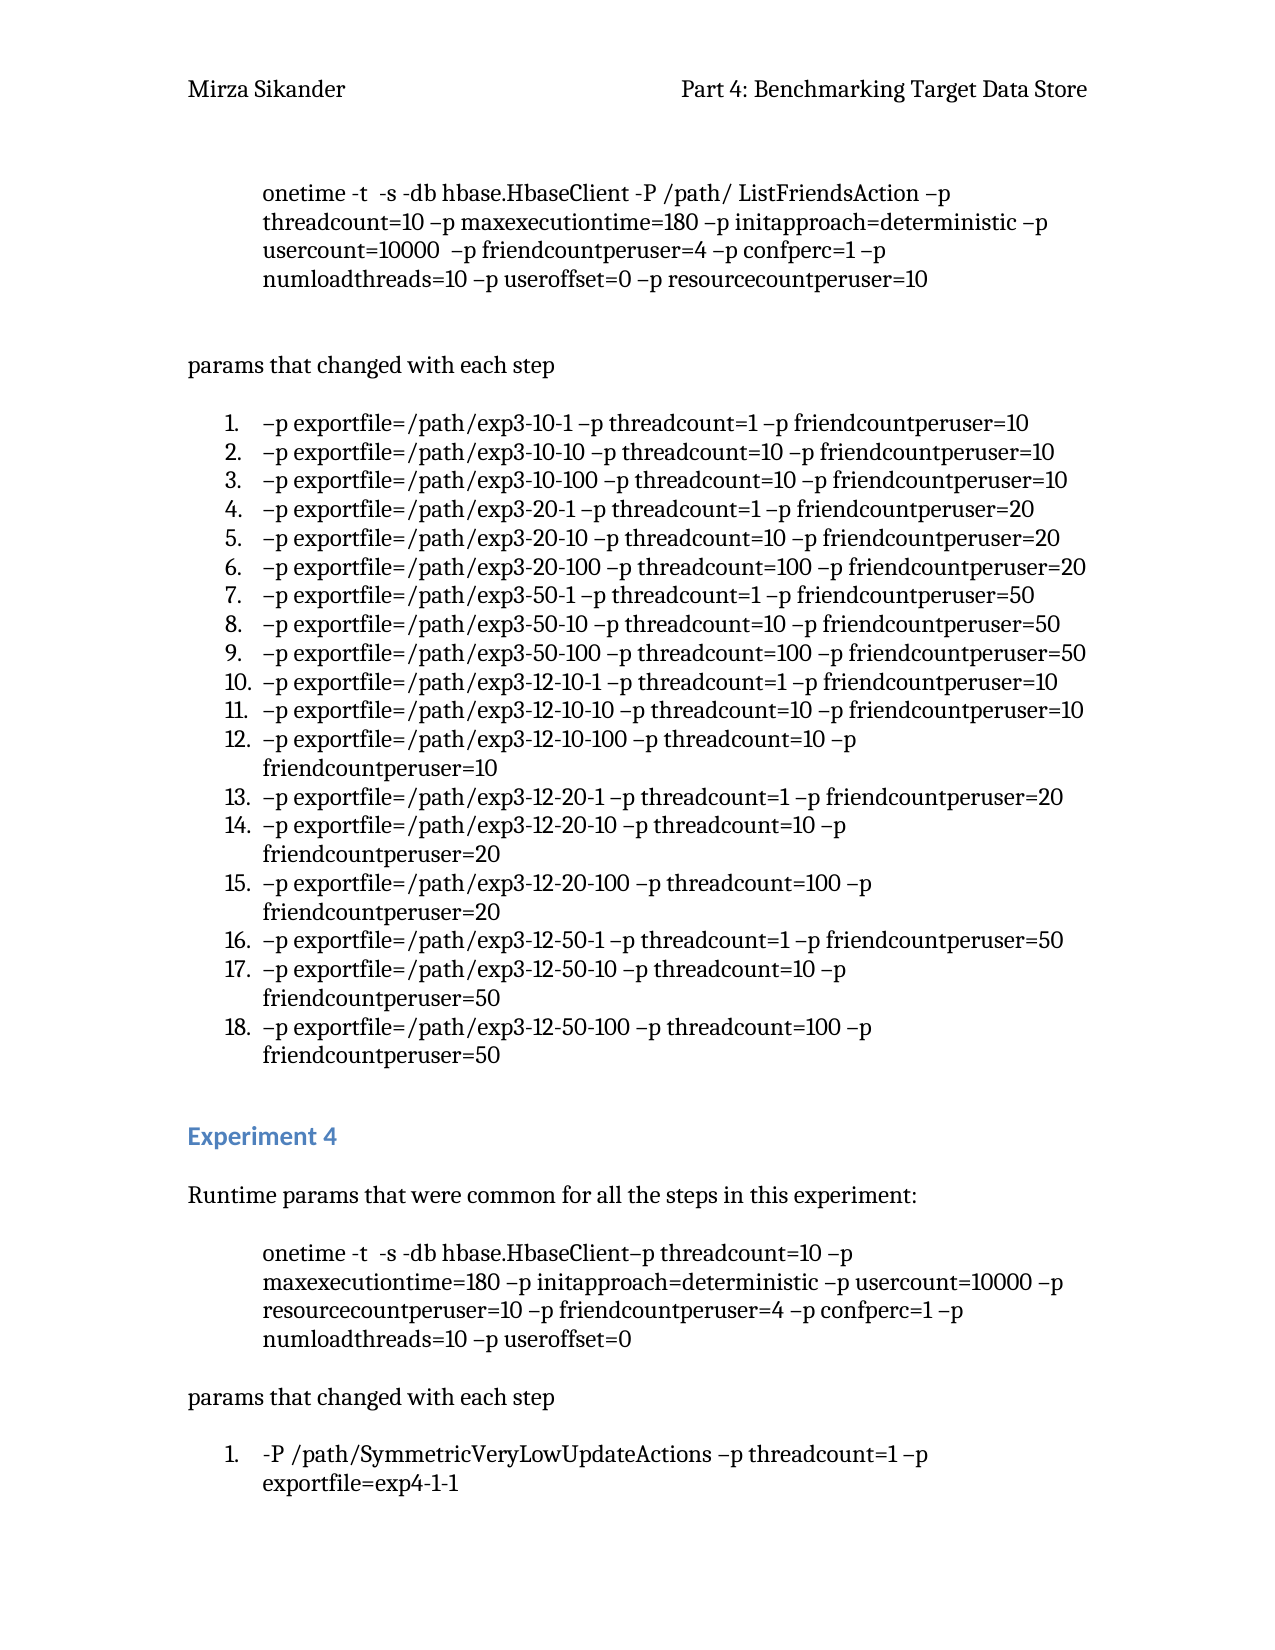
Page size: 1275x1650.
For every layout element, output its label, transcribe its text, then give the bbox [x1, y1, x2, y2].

list –p exportfile=/path/exp3-10-1 –p threadcount=1 –p friendcountperuser=10 [225, 409, 1087, 437]
list –p exportfile=/path/exp3-12-20-100 –p threadcount=100 –p friendcountperuser=20 [225, 869, 1087, 926]
list –p exportfile=/path/exp3-12-20-10 –p threadcount=10 –p friendcountperuser=20 [225, 811, 1087, 869]
text Runtime params that were common for all the steps in this experiment: [187, 1181, 1087, 1210]
list –p exportfile=/path/exp3-12-50-100 –p threadcount=100 –p friendcountperuser=50 [225, 1012, 1087, 1070]
list –p exportfile=/path/exp3-12-10-1 –p threadcount=1 –p friendcountperuser=10 [225, 667, 1087, 696]
list –p exportfile=/path/exp3-50-10 –p threadcount=10 –p friendcountperuser=50 [225, 610, 1087, 639]
list onetime -t -s -db hbase.HbaseClient -P /path/ ListFriendsAction –p threadcount=10 –p maxexecutiontime=180 –p initapproach=deterministic –p usercount=10000 –p friendcountperuser=4 –p confperc=1 –p numloadthreads=10 –p useroffset=0 –p resourcecountperuser=10 [262, 179, 1087, 294]
list –p exportfile=/path/exp3-50-1 –p threadcount=1 –p friendcountperuser=50 [225, 581, 1087, 610]
list –p exportfile=/path/exp3-50-100 –p threadcount=100 –p friendcountperuser=50 [225, 639, 1087, 667]
subtitle Experiment 4 [187, 1119, 1087, 1153]
list –p exportfile=/path/exp3-10-100 –p threadcount=10 –p friendcountperuser=10 [225, 466, 1087, 495]
list –p exportfile=/path/exp3-12-10-100 –p threadcount=10 –p friendcountperuser=10 [225, 725, 1087, 782]
text params that changed with each step [187, 1383, 1087, 1411]
list –p exportfile=/path/exp3-12-50-10 –p threadcount=10 –p friendcountperuser=50 [225, 955, 1087, 1012]
list –p exportfile=/path/exp3-20-1 –p threadcount=1 –p friendcountperuser=20 [225, 495, 1087, 524]
list –p exportfile=/path/exp3-20-10 –p threadcount=10 –p friendcountperuser=20 [225, 524, 1087, 552]
list –p exportfile=/path/exp3-10-10 –p threadcount=10 –p friendcountperuser=10 [225, 437, 1087, 466]
text params that changed with each step [187, 351, 1087, 380]
text onetime -t -s -db hbase.HbaseClient–p threadcount=10 –p maxexecutiontime=180 –p initapproach=deterministic –p usercount=10000 –p resourcecountperuser=10 –p friendcountperuser=4 –p confperc=1 –p numloadthreads=10 –p useroffset=0 [262, 1239, 1087, 1354]
list –p exportfile=/path/exp3-12-10-10 –p threadcount=10 –p friendcountperuser=10 [225, 696, 1087, 725]
list -P /path/SymmetricVeryLowUpdateActions –p threadcount=1 –p exportfile=exp4-1-1 [225, 1440, 1087, 1498]
list –p exportfile=/path/exp3-12-20-1 –p threadcount=1 –p friendcountperuser=20 [225, 782, 1087, 811]
list –p exportfile=/path/exp3-20-100 –p threadcount=100 –p friendcountperuser=20 [225, 552, 1087, 581]
list –p exportfile=/path/exp3-12-50-1 –p threadcount=1 –p friendcountperuser=50 [225, 926, 1087, 955]
